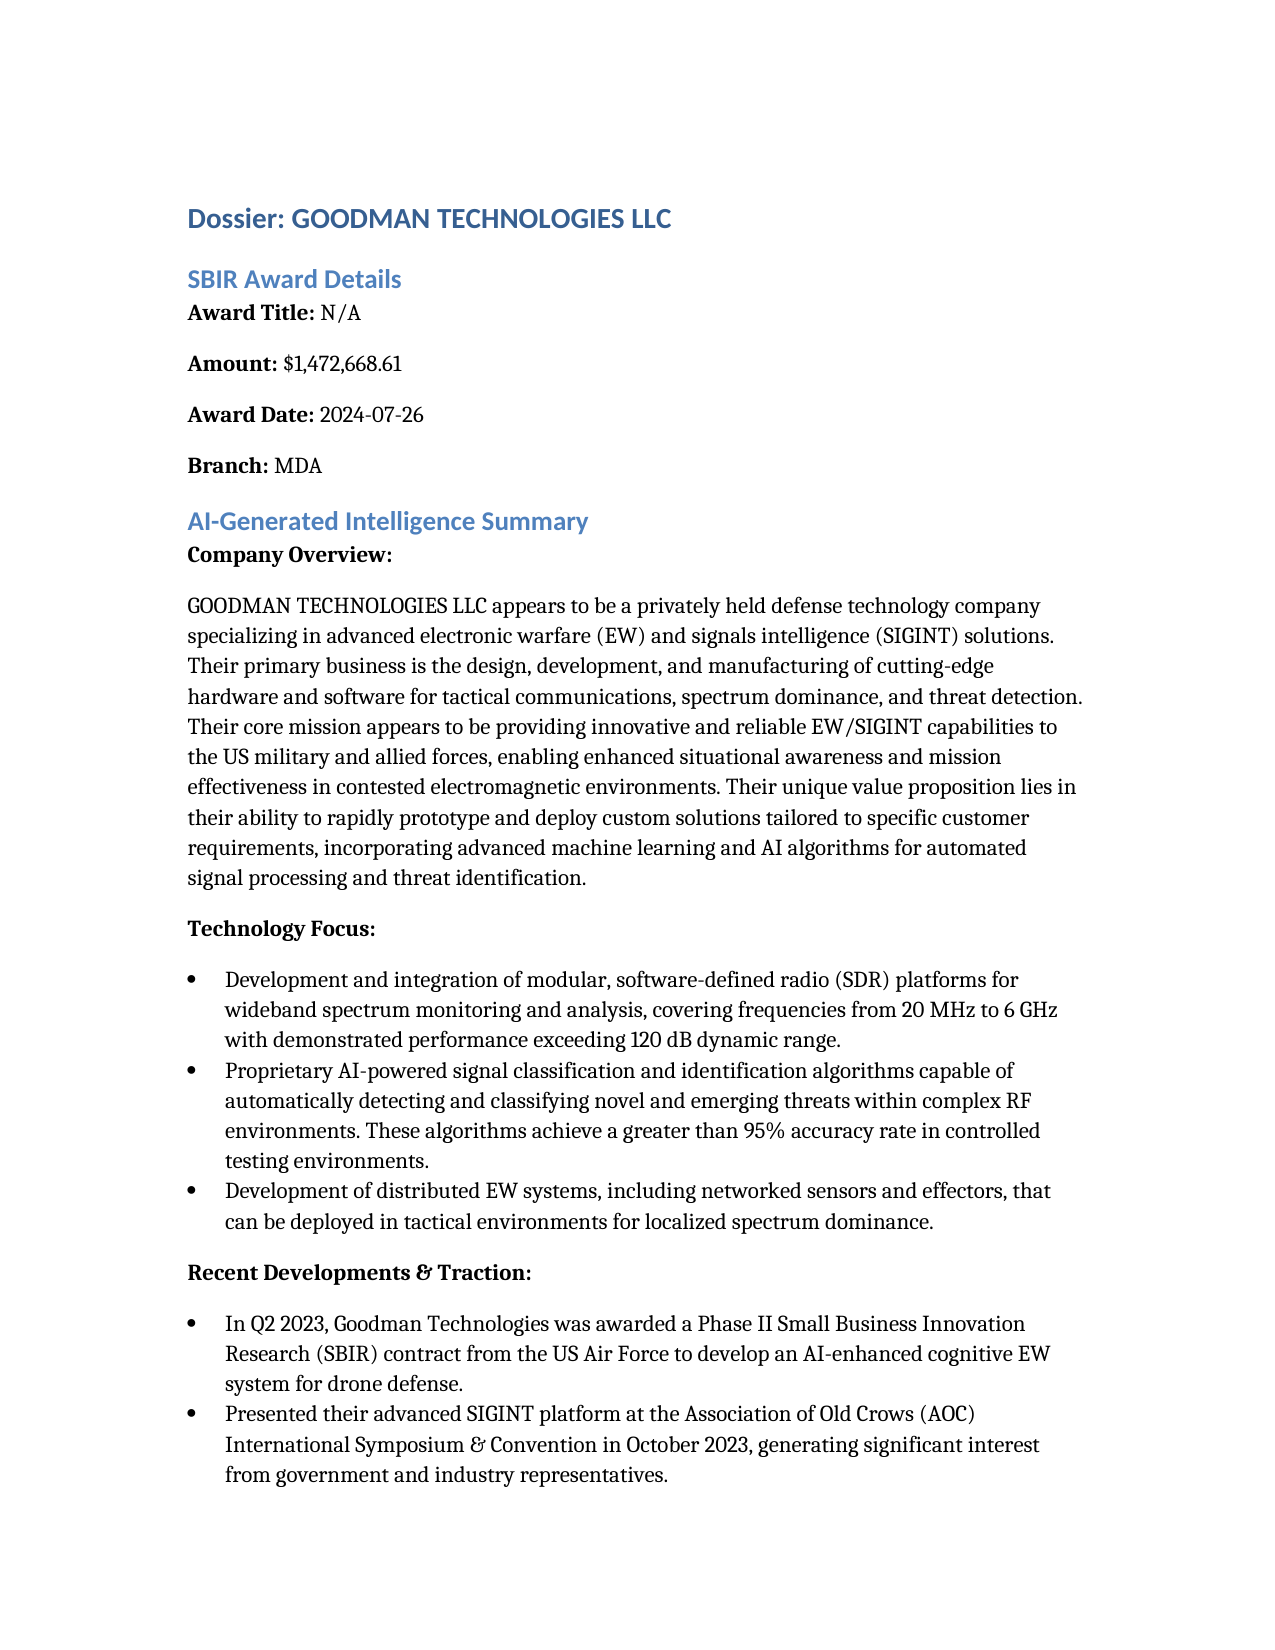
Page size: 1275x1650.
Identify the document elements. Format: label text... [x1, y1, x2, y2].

list Development of distributed EW systems, including networked sensors and effectors, that can be deployed in tactical environments for localized spectrum dominance. [187, 1178, 1087, 1235]
list In Q2 2023, Goodman Technologies was awarded a Phase II Small Business Innovation Research (SBIR) contract from the US Air Force to develop an AI-enhanced cognitive EW system for drone defense. [187, 1311, 1087, 1397]
list Proprietary AI-powered signal classification and identification algorithms capable of automatically detecting and classifying novel and emerging threats within complex RF environments. These algorithms achieve a greater than 95% accuracy rate in controlled testing environments. [187, 1057, 1087, 1174]
text GOODMAN TECHNOLOGIES LLC appears to be a privately held defense technology company specializing in advanced electronic warfare (EW) and signals intelligence (SIGINT) solutions. Their primary business is the design, development, and manufacturing of cutting-edge hardware and software for tactical communications, spectrum dominance, and threat detection. Their core mission appears to be providing innovative and reliable EW/SIGINT capabilities to the US military and allied forces, enabling enhanced situational awareness and mission effectiveness in contested electromagnetic environments. Their unique value proposition lies in their ability to rapidly prototype and deploy custom solutions tailored to specific customer requirements, incorporating advanced machine learning and AI algorithms for automated signal processing and threat identification. [187, 593, 1087, 891]
text Award Date: 2024-07-26 [187, 402, 1087, 428]
subtitle SBIR Award Details [187, 262, 1087, 295]
subtitle AI-Generated Intelligence Summary [187, 504, 1087, 537]
text Technology Focus: [187, 916, 1087, 942]
text Branch: MDA [187, 453, 1087, 479]
text Recent Developments & Traction: [187, 1259, 1087, 1286]
text Award Title: N/A [187, 300, 1087, 326]
list Presented their advanced SIGINT platform at the Association of Old Crows (AOC) International Symposium & Convention in October 2023, generating significant interest from government and industry representatives. [187, 1401, 1087, 1488]
text Company Overview: [187, 542, 1087, 568]
list Development and integration of modular, software-defined radio (SDR) platforms for wideband spectrum monitoring and analysis, covering frequencies from 20 MHz to 6 GHz with demonstrated performance exceeding 120 dB dynamic range. [187, 967, 1087, 1053]
subtitle Dossier: GOODMAN TECHNOLOGIES LLC [187, 200, 1087, 236]
text Amount: $1,472,668.61 [187, 351, 1087, 377]
